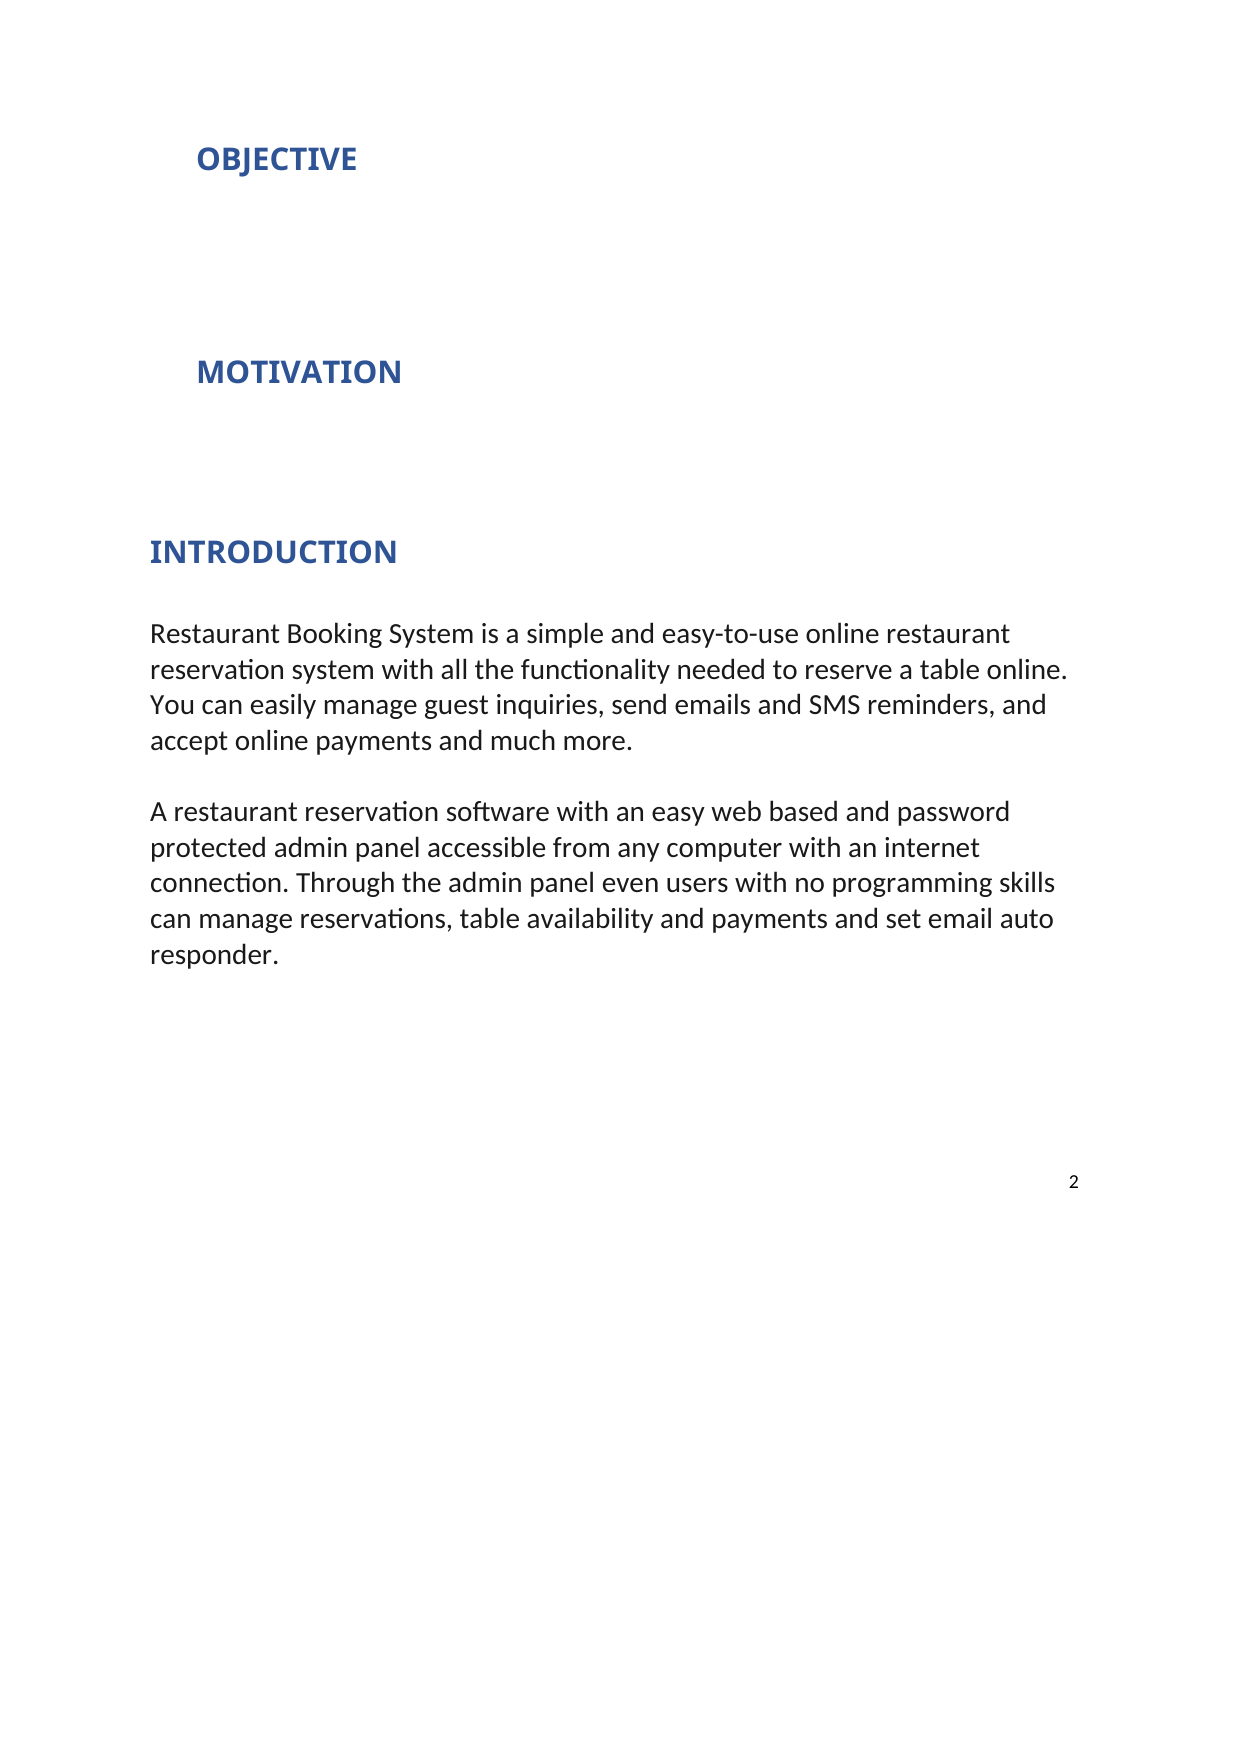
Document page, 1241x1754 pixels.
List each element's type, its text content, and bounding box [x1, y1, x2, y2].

text INTRODUCTION [150, 530, 1090, 572]
text OBJECTIVE [196, 137, 1090, 180]
text 2 [1069, 1169, 1090, 1193]
text Restaurant Booking System is a simple and easy-to-use online restaurant reservation system with all the functionality needed to reserve a table online. You can easily manage guest inquiries, send emails and SMS reminders, and accept online payments and much more. A restaurant reservation software with an easy web based and password protected admin panel accessible from any computer with an internet connection. Through the admin panel even users with no programming skills can manage reservations, table availability and payments and set email auto responder. [150, 615, 1090, 971]
text MOTIVATION [196, 349, 1090, 392]
